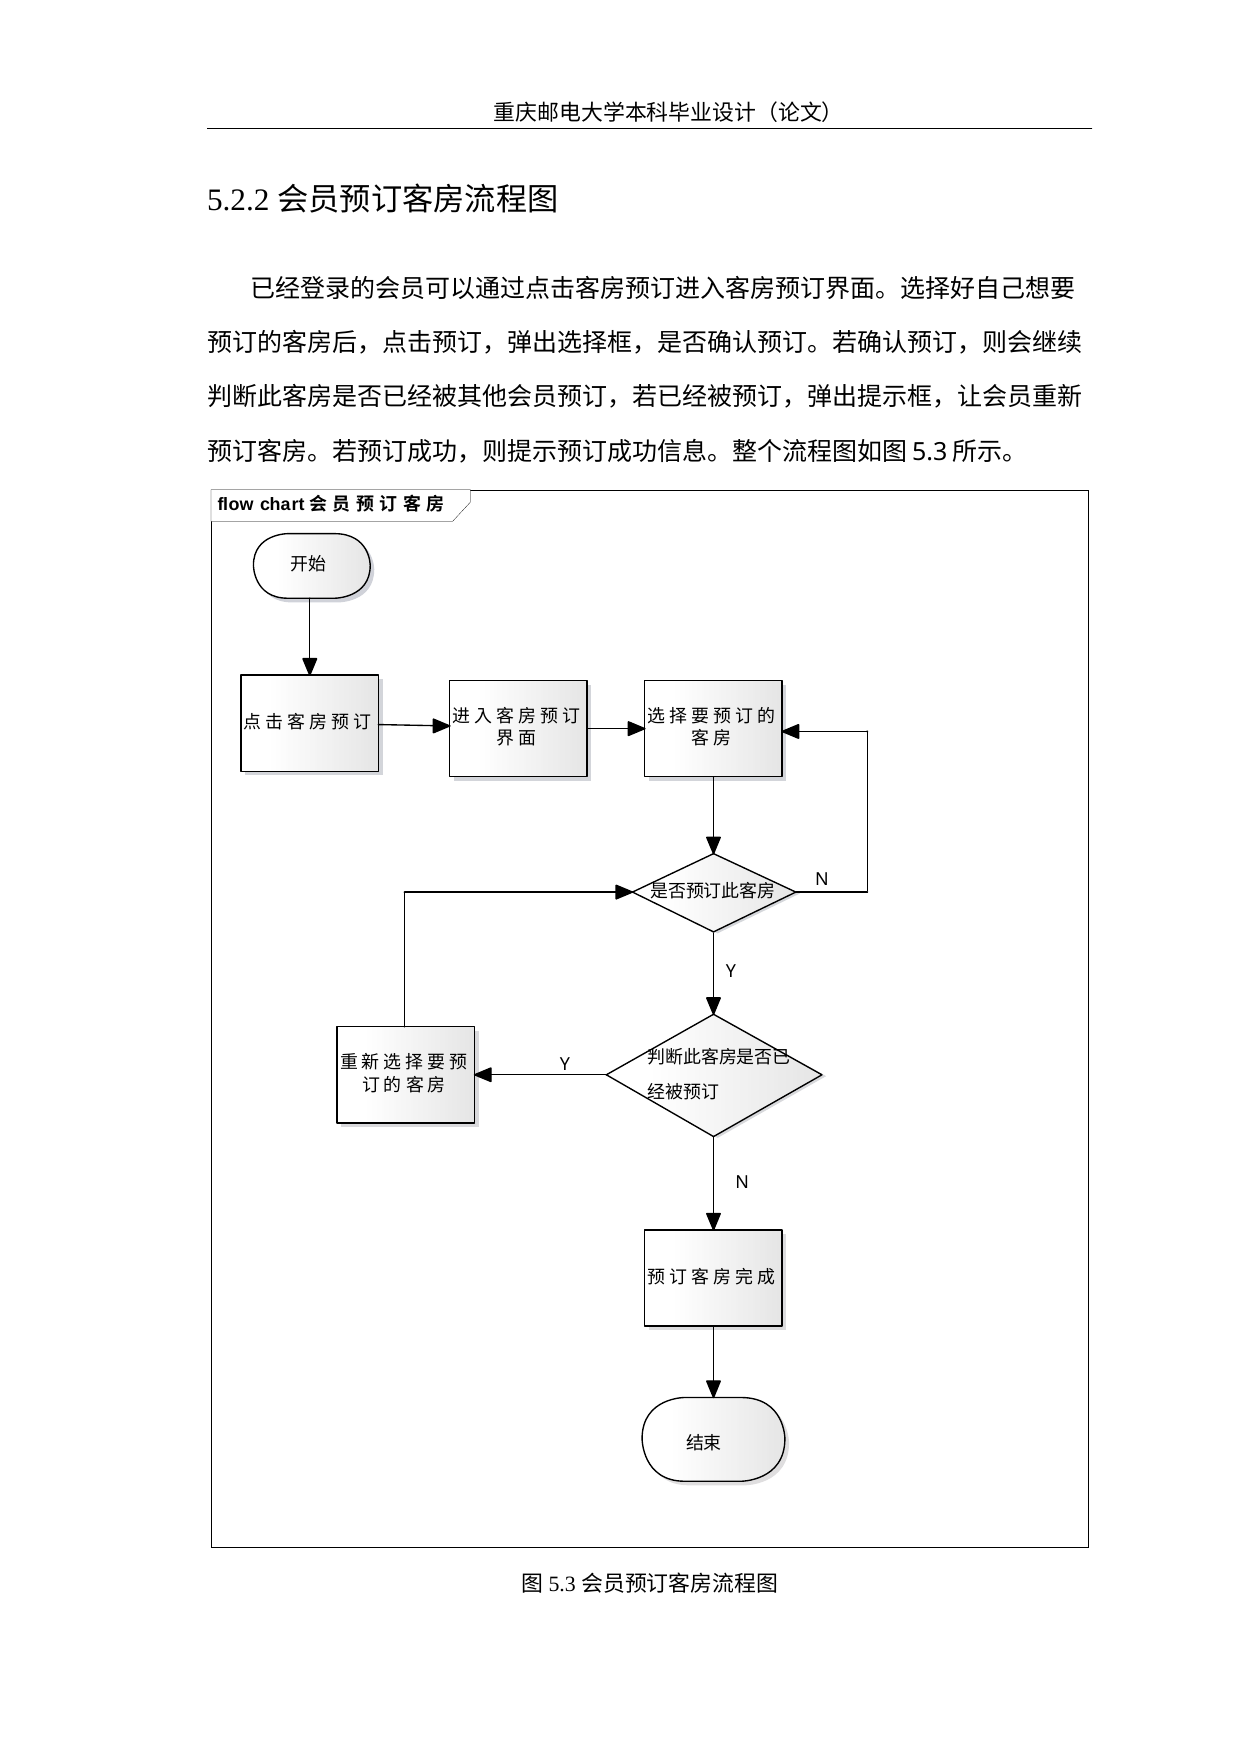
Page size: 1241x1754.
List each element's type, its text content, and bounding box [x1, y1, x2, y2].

text 已经登录的会员可以通过点击客房预订进入客房预订界面。选择好自己想要预订的客房后，点击预订，弹出选择框，是否确认预订。若确认预订，则会继续判断此客房是否已经被其他会员预订，若已经被预订，弹出提示框，让会员重新预订客房。若预订成功，则提示预订成功信息。整个流程图如图5.3所示。 [207, 268, 1092, 467]
text 图 5.3 会员预订客房流程图 [207, 1566, 1092, 1597]
subtitle 5.2.2 会员预订客房流程图 [207, 177, 1092, 220]
